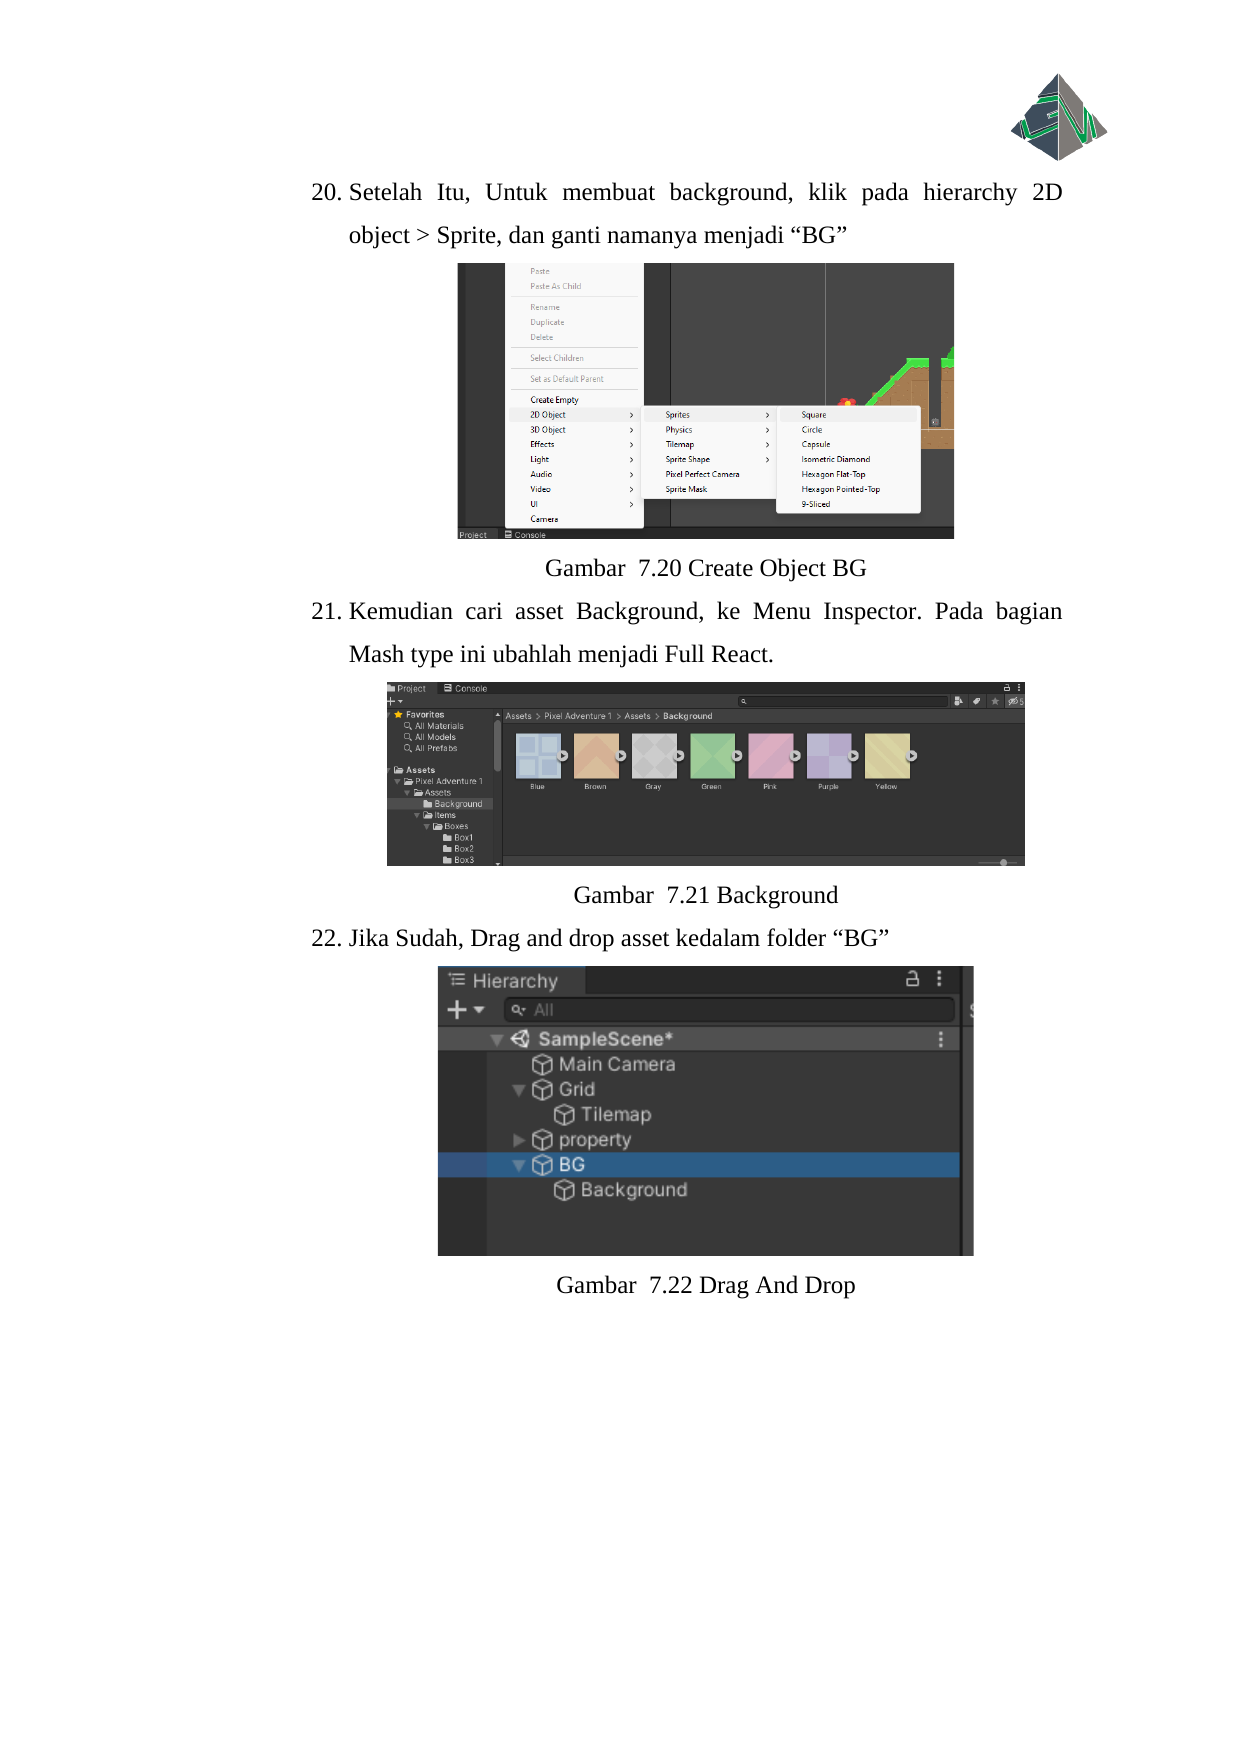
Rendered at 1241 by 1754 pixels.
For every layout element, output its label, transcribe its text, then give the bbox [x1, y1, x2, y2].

picture [1010, 73, 1108, 161]
list Jika Sudah, Drag and drop asset kedalam folder “BG” [311, 923, 1063, 952]
subtitle 7.22 Drag And Drop [349, 1270, 1063, 1298]
subtitle 7.21 Background [349, 880, 1063, 909]
list Setelah Itu, Untuk membuat background, klik pada hierarchy 2D object > Sprite, dan ganti namanya menjadi “BG” [311, 177, 1063, 249]
list Kemudian cari asset Background, ke Menu Inspector. Pada bagian Mash type ini ubahlah menjadi Full React. [311, 596, 1063, 668]
picture [437, 966, 974, 1256]
picture [387, 682, 1025, 866]
subtitle 7.20 Create Object BG [349, 553, 1063, 582]
picture [457, 263, 955, 539]
